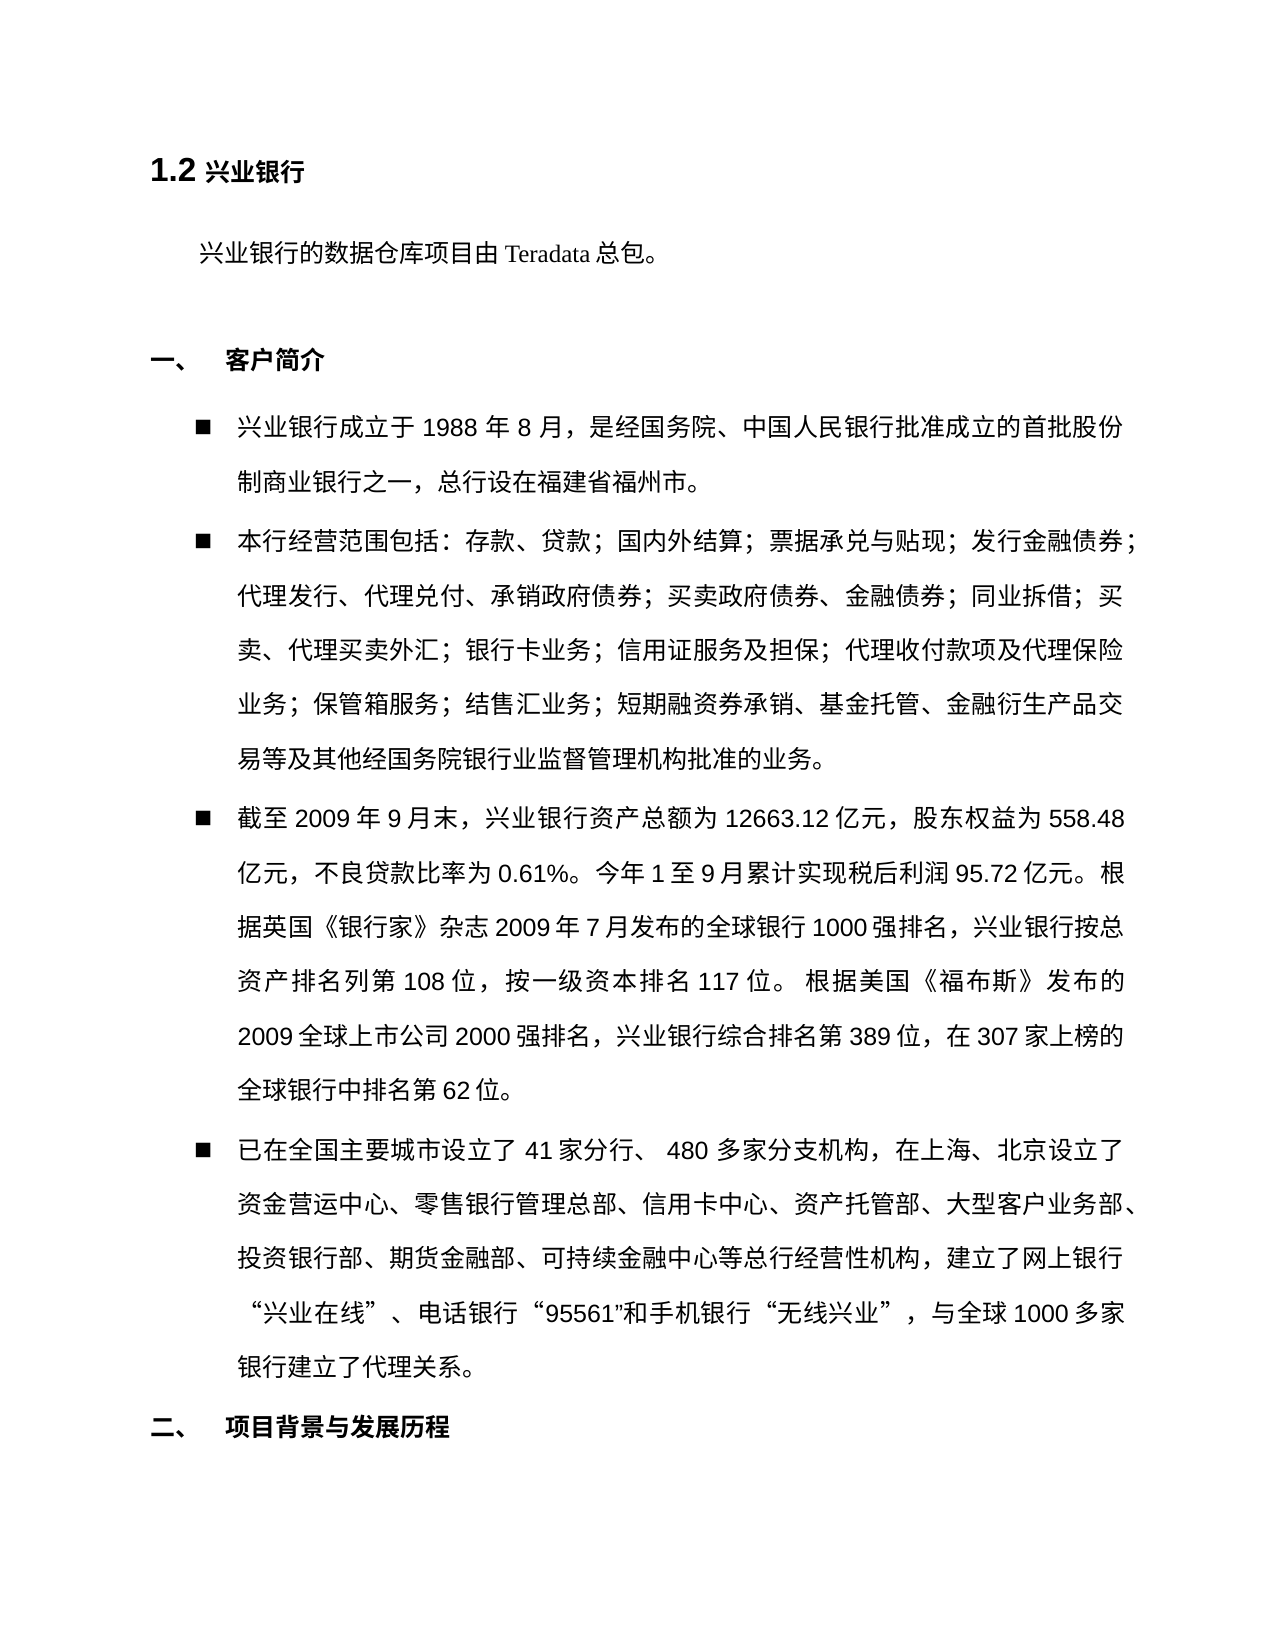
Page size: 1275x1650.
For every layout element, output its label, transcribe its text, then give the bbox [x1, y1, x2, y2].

subtitle 兴业银行 [150, 150, 1125, 189]
list 客户简介 [150, 341, 1125, 377]
list 本行经营范围包括：存款、贷款；国内外结算；票据承兑与贴现；发行金融债券；代理发行、代理兑付、承销政府债券；买卖政府债券、金融债券；同业拆借；买卖、代理买卖外汇；银行卡业务；信用证服务及担保；代理收付款项及代理保险业务；保管箱服务；结售汇业务；短期融资券承销、基金托管、金融衍生产品交易等及其他经国务院银行业监督管理机构批准的业务。 [194, 522, 1125, 775]
list 截至2009年9月末，兴业银行资产总额为12663.12亿元，股东权益为558.48亿元，不良贷款比率为0.61%。今年1至9月累计实现税后利润95.72亿元。根据英国《银行家》杂志2009年7月发布的全球银行1000强排名，兴业银行按总资产排名列第108位，按一级资本排名117位。 根据美国《福布斯》发布的2009全球上市公司2000强排名，兴业银行综合排名第389位，在307家上榜的全球银行中排名第62位。 [194, 799, 1125, 1107]
list 兴业银行成立于 1988 年 8 月，是经国务院、中国人民银行批准成立的首批股份制商业银行之一，总行设在福建省福州市。 [194, 408, 1125, 498]
list 项目背景与发展历程 [150, 1407, 1125, 1443]
list 已在全国主要城市设立了 41家分行、 480 多家分支机构，在上海、北京设立了资金营运中心、零售银行管理总部、信用卡中心、资产托管部、大型客户业务部、投资银行部、期货金融部、可持续金融中心等总行经营性机构，建立了网上银行“兴业在线”、电话银行“95561”和手机银行“无线兴业”，与全球1000多家银行建立了代理关系。 [194, 1130, 1125, 1384]
text 兴业银行的数据仓库项目由Teradata总包。 [150, 224, 1125, 270]
